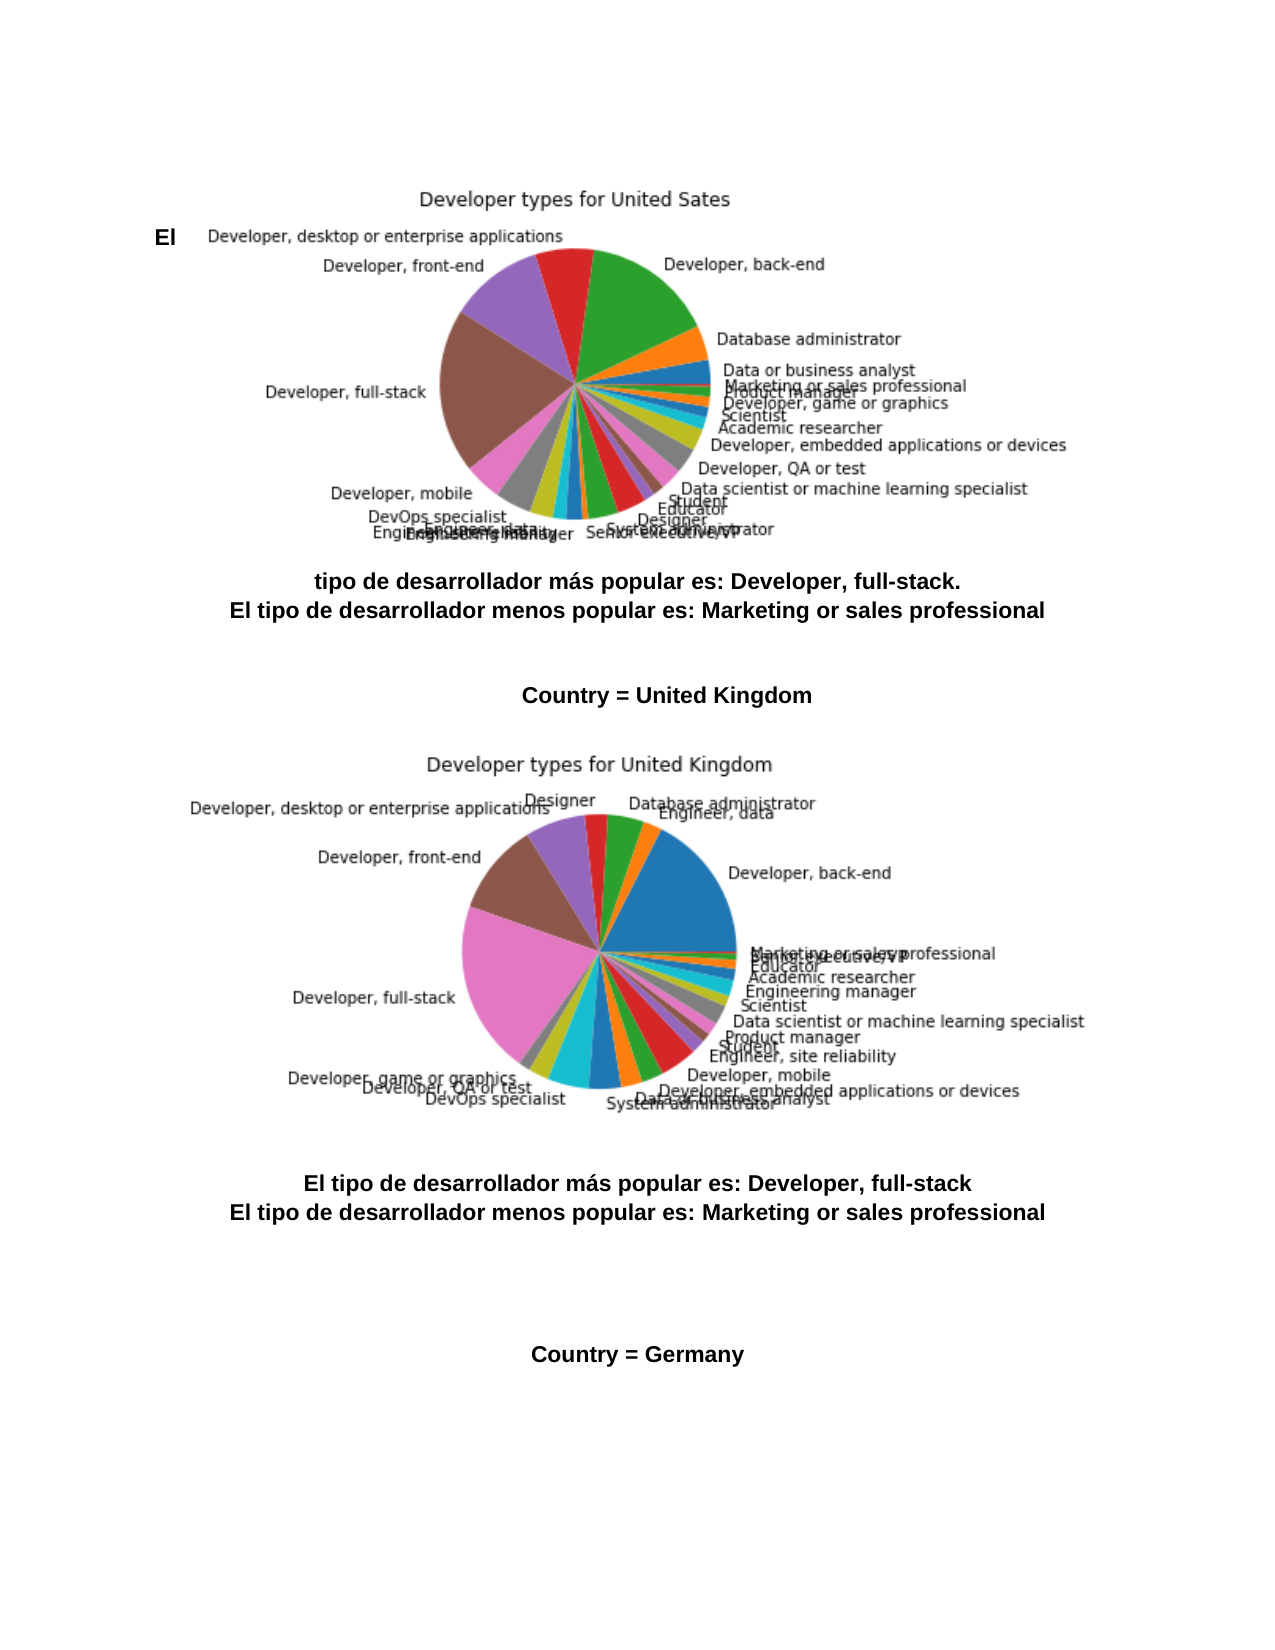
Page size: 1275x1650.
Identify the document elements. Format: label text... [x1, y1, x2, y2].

text El tipo de desarrollador menos popular es: Marketing or sales professional [150, 1199, 1125, 1225]
text Country = Germany [150, 1341, 1125, 1367]
text El tipo de desarrollador menos popular es: Marketing or sales professional [150, 597, 1125, 623]
text El tipo de desarrollador más popular es: Developer, full-stack [150, 1170, 1125, 1197]
text Country = United Kingdom [209, 682, 1125, 708]
picture [197, 180, 1077, 562]
picture [179, 745, 1096, 1135]
